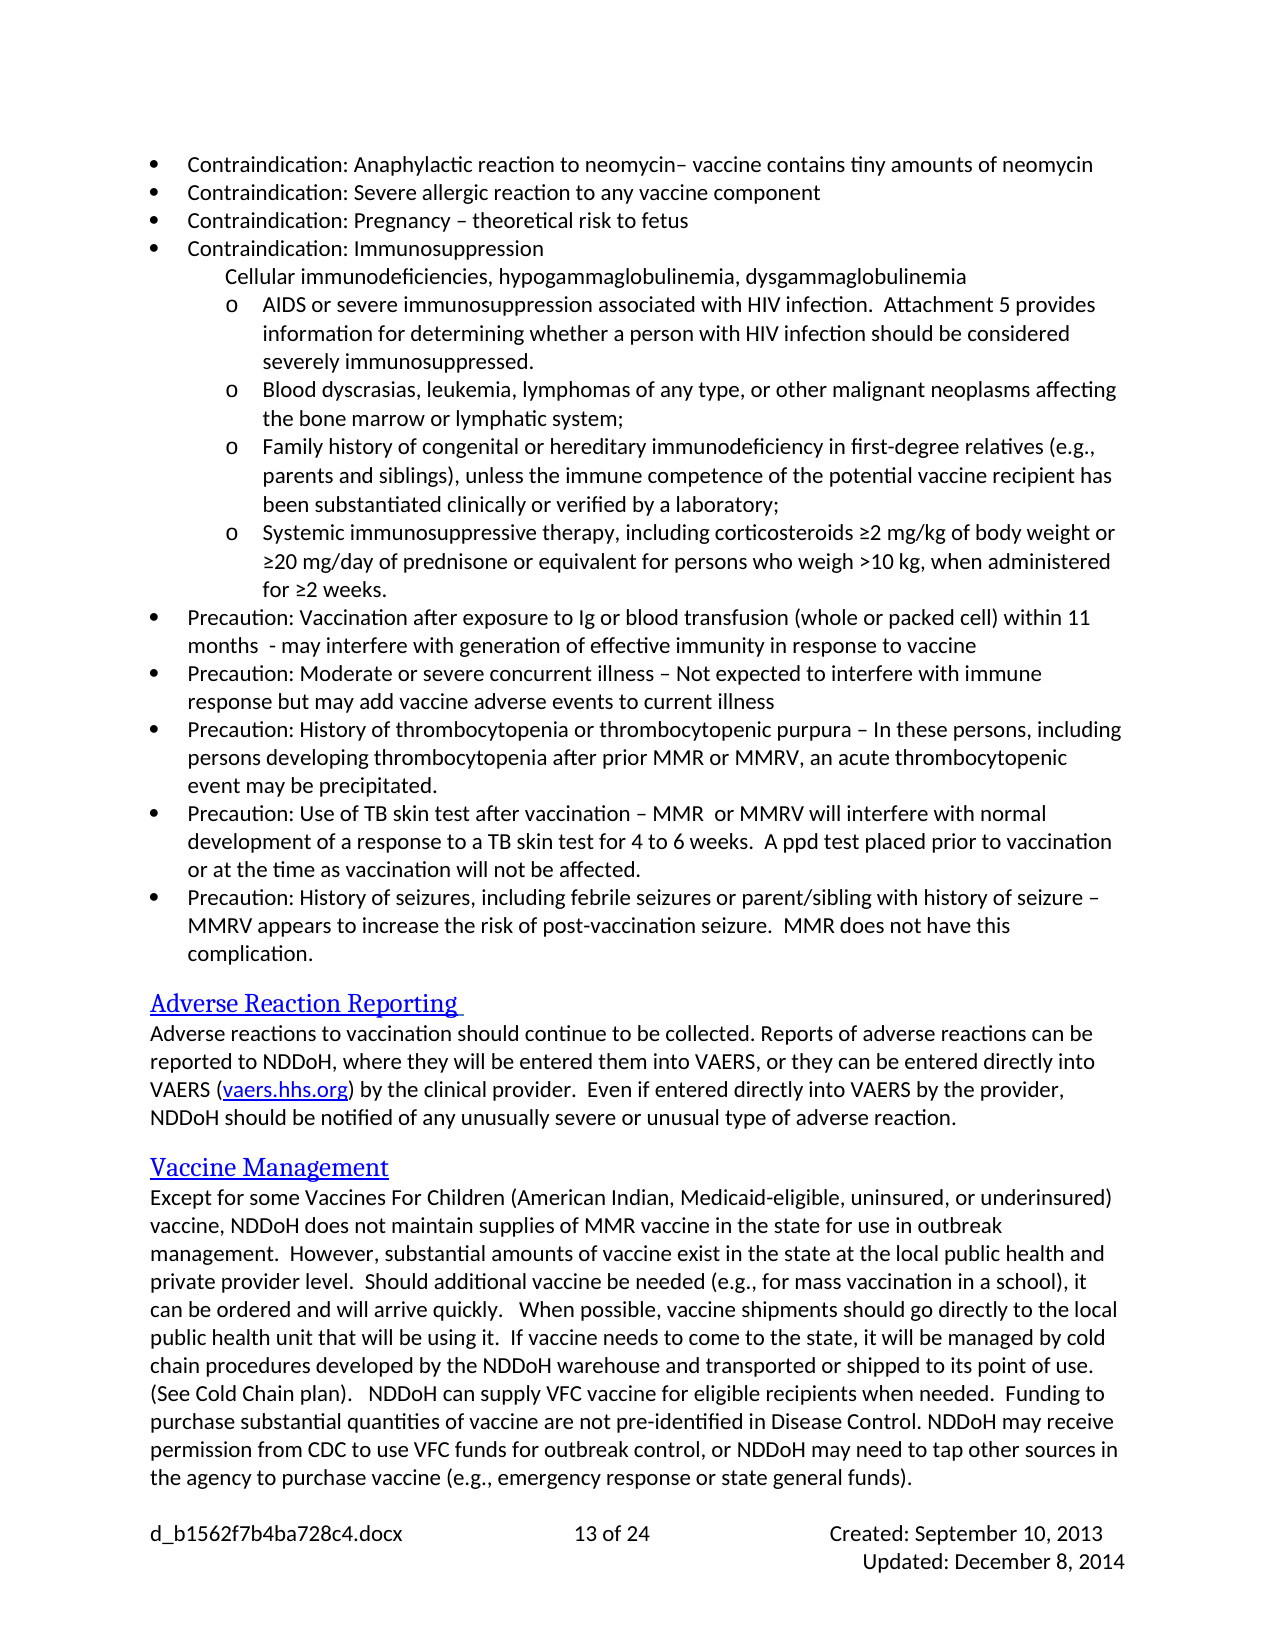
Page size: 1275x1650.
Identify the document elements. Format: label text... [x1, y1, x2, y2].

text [150, 1239, 1125, 1463]
list Contraindication: Immunosuppression [150, 290, 1125, 318]
text Adverse reactions to vaccination should continue to be collected. Reports of adverse reactions can be reported to NDDoH, where they will be entered them into VAERS, or they can be entered directly into VAERS (vaers.hhs.org) by the clinical provider. Even if entered directly into VAERS by the provider, NDDoH should be notified of any unusually severe or unusual type of adverse reaction. [150, 1075, 1125, 1187]
list Contraindication: Anaphylactic reaction to neomycin– vaccine contains tiny amounts of neomycin [150, 206, 1125, 234]
list Blood dyscrasias, leukemia, lymphomas of any type, or other malignant neoplasms affecting the bone marrow or lymphatic system; [225, 431, 1125, 488]
text Cellular immunodeficiencies, hypogammaglobulinemia, dysgammaglobulinemia [225, 318, 1125, 346]
list Precaution: History of seizures, including febrile seizures or parent/sibling with history of seizure – MMRV appears to increase the risk of post-vaccination seizure. MMR does not have this complication. [150, 939, 1125, 1023]
subtitle Adverse Reaction Reporting [150, 1044, 1125, 1075]
list Family history of congenital or hereditary immunodeficiency in first-degree relatives (e.g., parents and siblings), unless the immune competence of the potential vaccine recipient has been substantiated clinically or verified by a laboratory; [225, 488, 1125, 574]
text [150, 150, 1125, 206]
list Precaution: Moderate or severe concurrent illness – Not expected to interfere with immune response but may add vaccine adverse events to current illness [150, 715, 1125, 771]
list Systemic immunosuppressive therapy, including corticosteroids ≥2 mg/kg of body weight or ≥20 mg/day of prednisone or equivalent for persons who weigh >10 kg, when administered for ≥2 weeks. [225, 574, 1125, 659]
list Precaution: Use of TB skin test after vaccination – MMR or MMRV will interfere with normal development of a response to a TB skin test for 4 to 6 weeks. A ppd test placed prior to vaccination or at the time as vaccination will not be affected. [150, 855, 1125, 939]
list AIDS or severe immunosuppression associated with HIV infection. Attachment 5 provides information for determining whether a person with HIV infection should be considered severely immunosuppressed. [225, 346, 1125, 431]
subtitle Vaccine Management [150, 1208, 1125, 1239]
list Precaution: Vaccination after exposure to Ig or blood transfusion (whole or packed cell) within 11 months - may interfere with generation of effective immunity in response to vaccine [150, 659, 1125, 715]
list Contraindication: Pregnancy – theoretical risk to fetus [150, 262, 1125, 290]
list Contraindication: Severe allergic reaction to any vaccine component [150, 234, 1125, 262]
list Precaution: History of thrombocytopenia or thrombocytopenic purpura – In these persons, including persons developing thrombocytopenia after prior MMR or MMRV, an acute thrombocytopenic event may be precipitated. [150, 771, 1125, 855]
